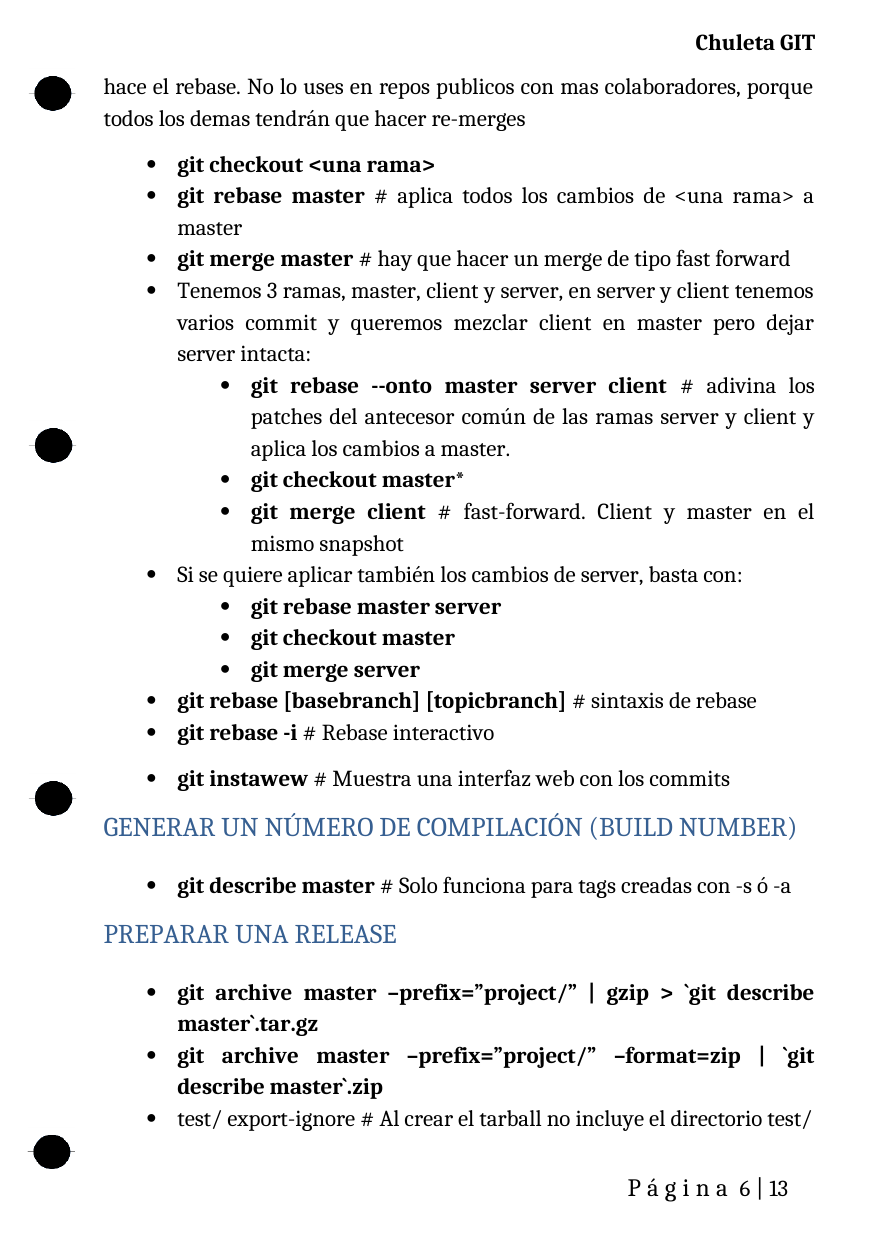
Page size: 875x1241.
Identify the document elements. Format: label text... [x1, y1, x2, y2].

list git merge master # hay que hacer un merge de tipo fast forward [147, 246, 815, 273]
list test/ export-ignore # Al crear el tarball no incluye el directorio test/ [147, 1106, 815, 1132]
list git checkout <una rama> [147, 152, 815, 178]
picture [28, 420, 77, 469]
list git merge client # fast-forward. Client y master en el mismo snapshot [221, 499, 815, 557]
list git archive master –prefix=”project/” –format=zip | `git describe master`.zip [147, 1042, 815, 1100]
picture [27, 1127, 75, 1175]
picture [28, 773, 77, 822]
list git rebase --onto master server client # adivina los patches del antecesor común de las ramas server y client y aplica los cambios a master. [221, 372, 815, 462]
list git describe master # Solo funciona para tags creadas con -s ó -a [147, 873, 815, 899]
list git merge server [221, 657, 815, 683]
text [103, 74, 815, 132]
list Tenemos 3 ramas, master, client y server, en server y client tenemos varios commit y queremos mezclar client en master pero dejar server intacta: [147, 278, 815, 367]
subtitle GENERAR UN NÚMERO DE COMPILACIÓN (BUILD NUMBER) [103, 812, 815, 843]
list git rebase master # aplica todos los cambios de <una rama> a master [147, 183, 815, 241]
list git instawew # Muestra una interfaz web con los commits [147, 766, 815, 792]
subtitle PREPARAR UNA RELEASE [103, 919, 815, 950]
list git checkout master* [221, 467, 815, 493]
list git rebase -i # Rebase interactivo [147, 720, 815, 746]
list git checkout master [221, 625, 815, 651]
list Si se quiere aplicar también los cambios de server, basta con: [147, 562, 815, 588]
list git rebase [basebranch] [topicbranch] # sintaxis de rebase [147, 688, 815, 714]
list git rebase master server [221, 593, 815, 620]
picture [28, 68, 76, 117]
list git archive master –prefix=”project/” | gzip > `git describe master`.tar.gz [147, 979, 815, 1037]
